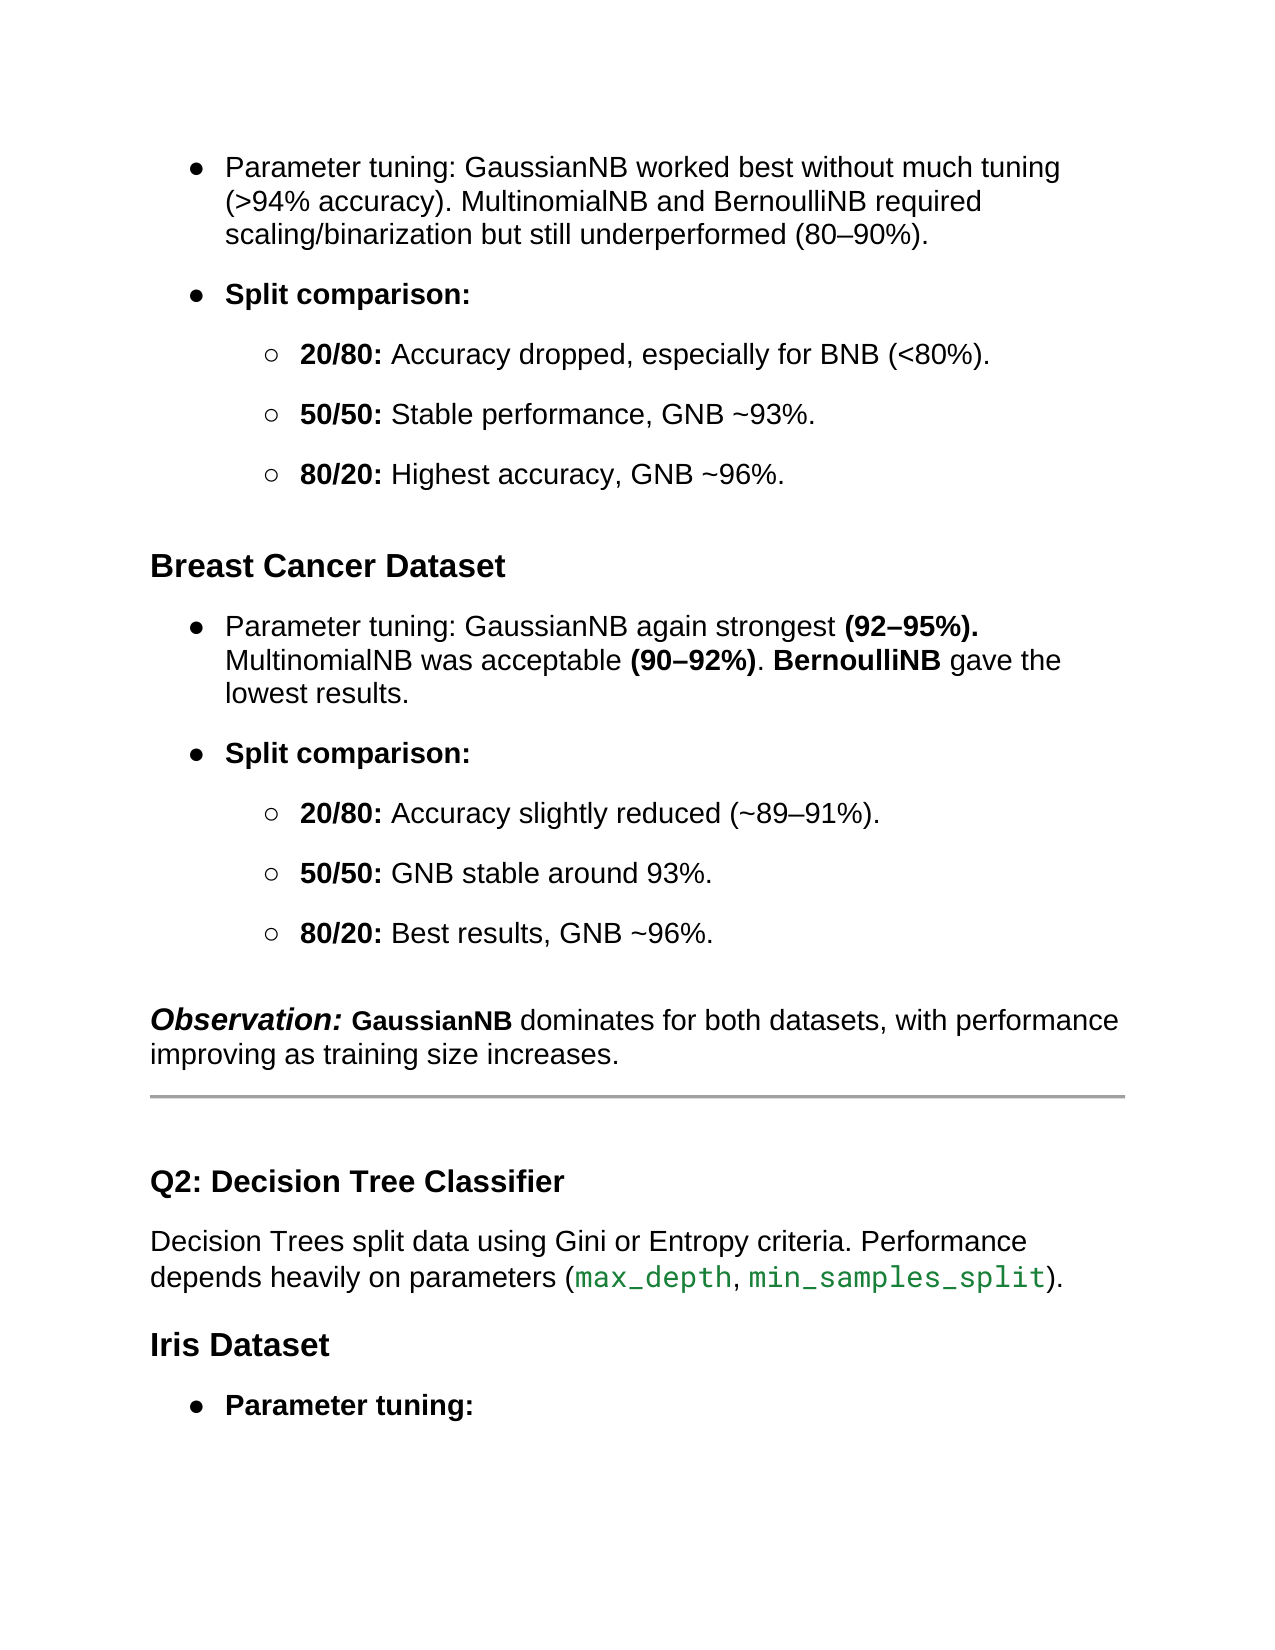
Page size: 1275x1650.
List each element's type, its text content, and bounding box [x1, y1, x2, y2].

list Split comparison: [187, 736, 1125, 796]
list 20/80: Accuracy slightly reduced (~89–91%). [262, 796, 1125, 856]
subtitle Q2: Decision Tree Classifier [150, 1163, 1125, 1199]
list Parameter tuning: GaussianNB worked best without much tuning (>94% accuracy). MultinomialNB and BernoulliNB required scaling/binarization but still underperformed (80–90%). [187, 150, 1125, 277]
list Parameter tuning: [187, 1388, 1125, 1448]
subtitle Breast Cancer Dataset [150, 546, 1125, 584]
text Decision Trees split data using Gini or Entropy criteria. Performance depends heavily on parameters (max_depth, min_samples_split). [150, 1224, 1125, 1296]
subtitle Iris Dataset [150, 1325, 1125, 1363]
list 80/20: Best results, GNB ~96%. [262, 916, 1125, 976]
list 50/50: Stable performance, GNB ~93%. [262, 397, 1125, 457]
list 50/50: GNB stable around 93%. [262, 856, 1125, 916]
list Split comparison: [187, 277, 1125, 337]
list 20/80: Accuracy dropped, especially for BNB (<80%). [262, 337, 1125, 397]
list 80/20: Highest accuracy, GNB ~96%. [262, 457, 1125, 517]
list Parameter tuning: GaussianNB again strongest (92–95%). MultinomialNB was acceptable (90–92%). BernoulliNB gave the lowest results. [187, 609, 1125, 736]
text Observation: GaussianNB dominates for both datasets, with performance improving as training size increases. [150, 1001, 1125, 1070]
